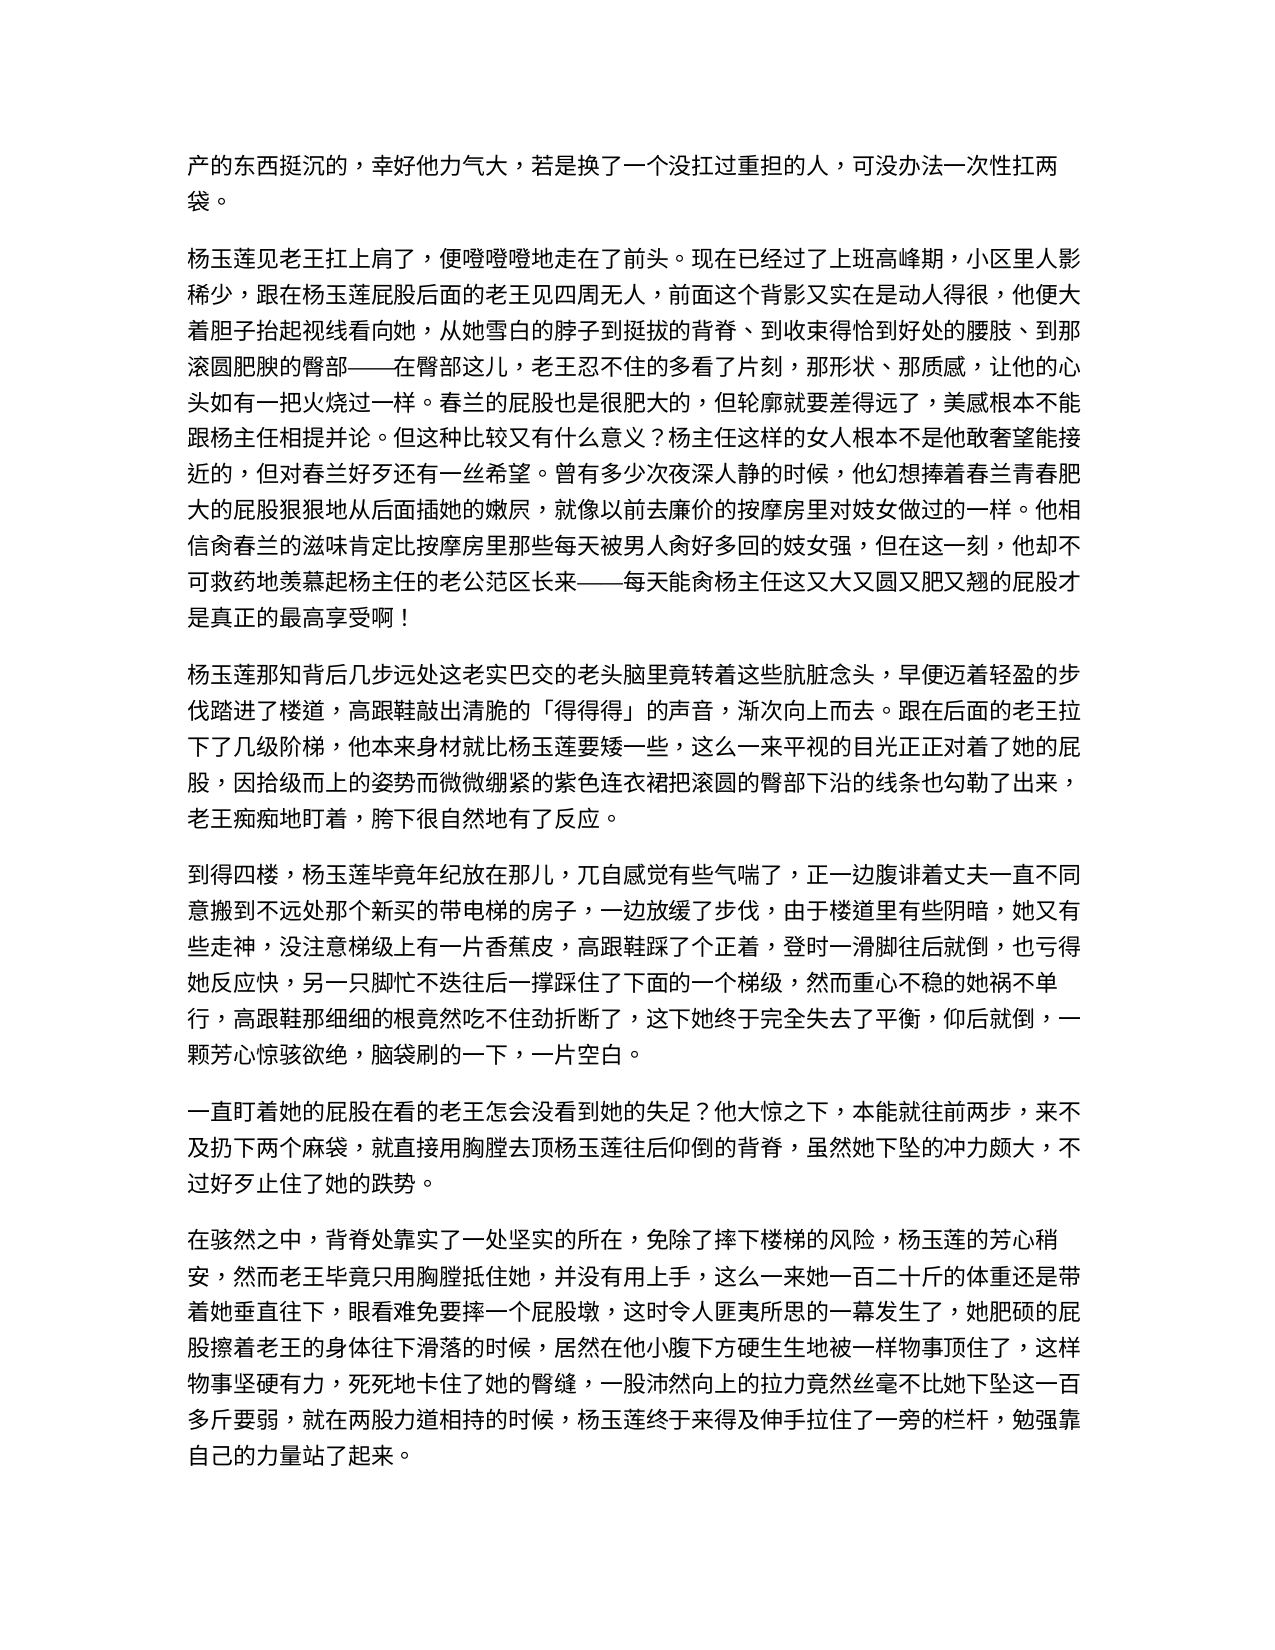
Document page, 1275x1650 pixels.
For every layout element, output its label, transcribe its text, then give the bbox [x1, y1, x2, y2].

text 一直盯着她的屁股在看的老王怎会没看到她的失足？他大惊之下，本能就往前两步，来不及扔下两个麻袋，就直接用胸膛去顶杨玉莲往后仰倒的背脊，虽然她下坠的冲力颇大，不过好歹止住了她的跌势。 [187, 1096, 1087, 1199]
text 杨玉莲那知背后几步远处这老实巴交的老头脑里竟转着这些肮脏念头，早便迈着轻盈的步伐踏进了楼道，高跟鞋敲出清脆的「得得得」的声音，渐次向上而去。跟在后面的老王拉下了几级阶梯，他本来身材就比杨玉莲要矮一些，这么一来平视的目光正正对着了她的屁股，因拾级而上的姿势而微微绷紧的紫色连衣裙把滚圆的臀部下沿的线条也勾勒了出来，老王痴痴地盯着，胯下很自然地有了反应。 [187, 659, 1087, 834]
text 杨玉莲见老王扛上肩了，便噔噔噔地走在了前头。现在已经过了上班高峰期，小区里人影稀少，跟在杨玉莲屁股后面的老王见四周无人，前面这个背影又实在是动人得很，他便大着胆子抬起视线看向她，从她雪白的脖子到挺拔的背脊、到收束得恰到好处的腰肢、到那滚圆肥腴的臀部——在臀部这儿，老王忍不住的多看了片刻，那形状、那质感，让他的心头如有一把火烧过一样。春兰的屁股也是很肥大的，但轮廓就要差得远了，美感根本不能跟杨主任相提并论。但这种比较又有什么意义？杨主任这样的女人根本不是他敢奢望能接近的，但对春兰好歹还有一丝希望。曾有多少次夜深人静的时候，他幻想捧着春兰青春肥大的屁股狠狠地从后面插她的嫩屄，就像以前去廉价的按摩房里对妓女做过的一样。他相信肏春兰的滋味肯定比按摩房里那些每天被男人肏好多回的妓女强，但在这一刻，他却不可救药地羡慕起杨主任的老公范区长来——每天能肏杨主任这又大又圆又肥又翘的屁股才是真正的最高享受啊！ [187, 243, 1087, 633]
text 到得四楼，杨玉莲毕竟年纪放在那儿，兀自感觉有些气喘了，正一边腹诽着丈夫一直不同意搬到不远处那个新买的带电梯的房子，一边放缓了步伐，由于楼道里有些阴暗，她又有些走神，没注意梯级上有一片香蕉皮，高跟鞋踩了个正着，登时一滑脚往后就倒，也亏得她反应快，另一只脚忙不迭往后一撑踩住了下面的一个梯级，然而重心不稳的她祸不单行，高跟鞋那细细的根竟然吃不住劲折断了，这下她终于完全失去了平衡，仰后就倒，一颗芳心惊骇欲绝，脑袋刷的一下，一片空白。 [187, 859, 1087, 1070]
text 在骇然之中，背脊处靠实了一处坚实的所在，免除了摔下楼梯的风险，杨玉莲的芳心稍安，然而老王毕竟只用胸膛抵住她，并没有用上手，这么一来她一百二十斤的体重还是带着她垂直往下，眼看难免要摔一个屁股墩，这时令人匪夷所思的一幕发生了，她肥硕的屁股擦着老王的身体往下滑落的时候，居然在他小腹下方硬生生地被一样物事顶住了，这样物事坚硬有力，死死地卡住了她的臀缝，一股沛然向上的拉力竟然丝毫不比她下坠这一百多斤要弱，就在两股力道相持的时候，杨玉莲终于来得及伸手拉住了一旁的栏杆，勉强靠自己的力量站了起来。 [187, 1224, 1087, 1471]
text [187, 150, 1087, 217]
